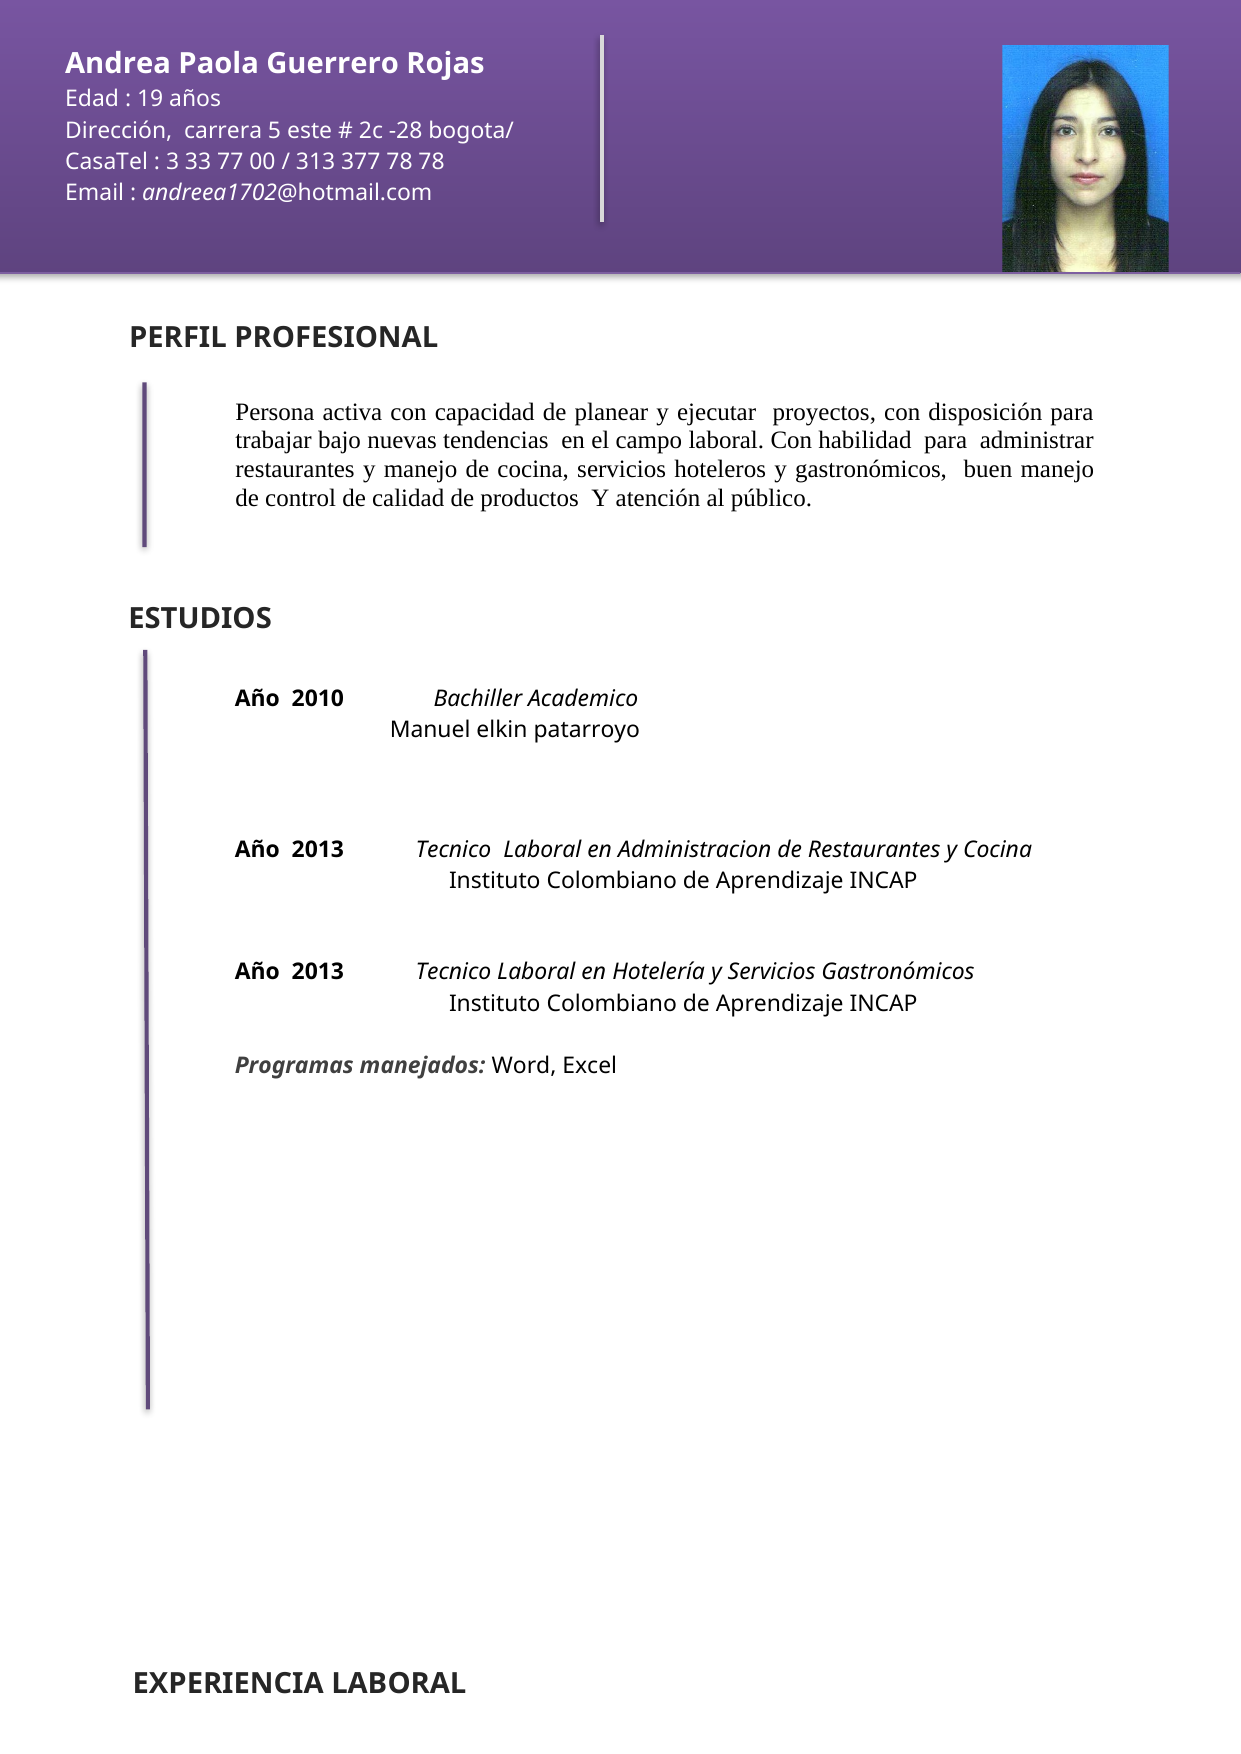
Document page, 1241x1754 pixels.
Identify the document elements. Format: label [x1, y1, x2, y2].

picture [1002, 45, 1169, 272]
